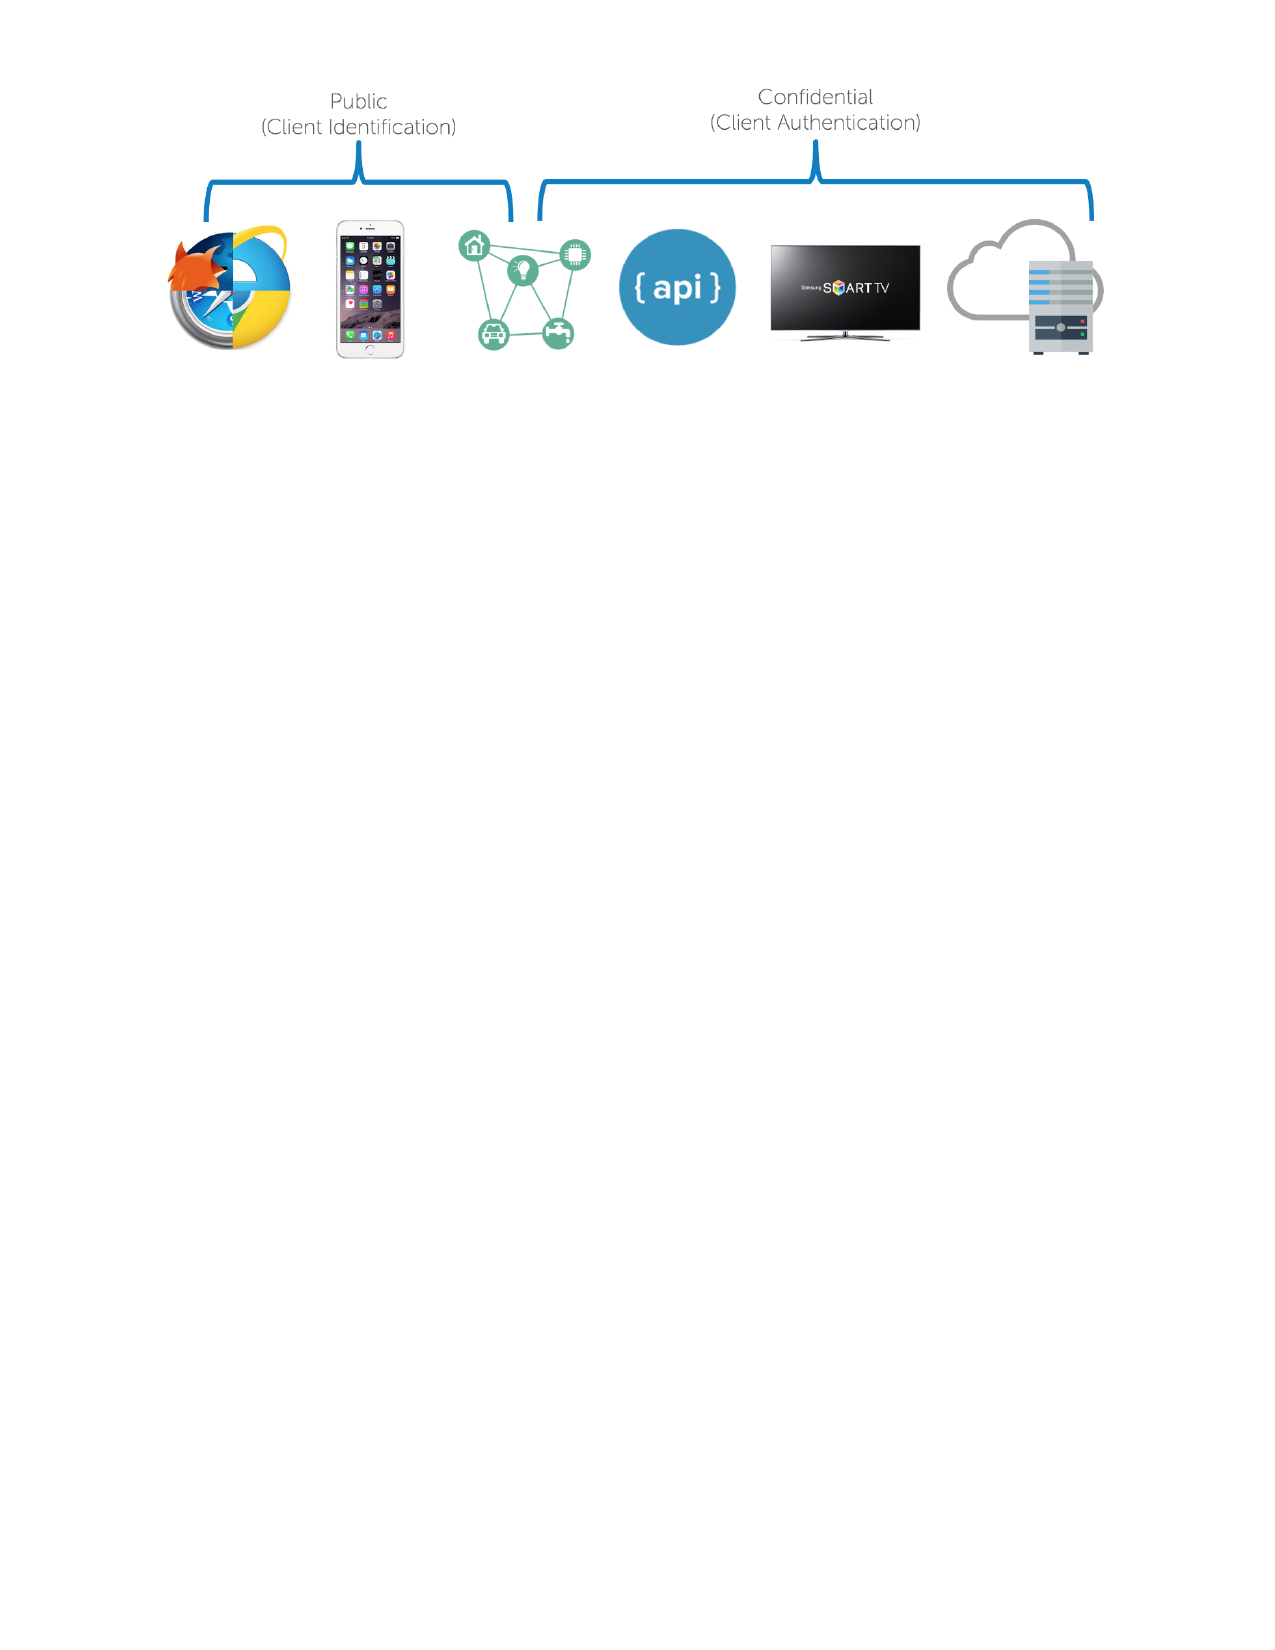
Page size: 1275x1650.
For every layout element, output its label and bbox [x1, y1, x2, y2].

picture [150, 75, 1125, 374]
